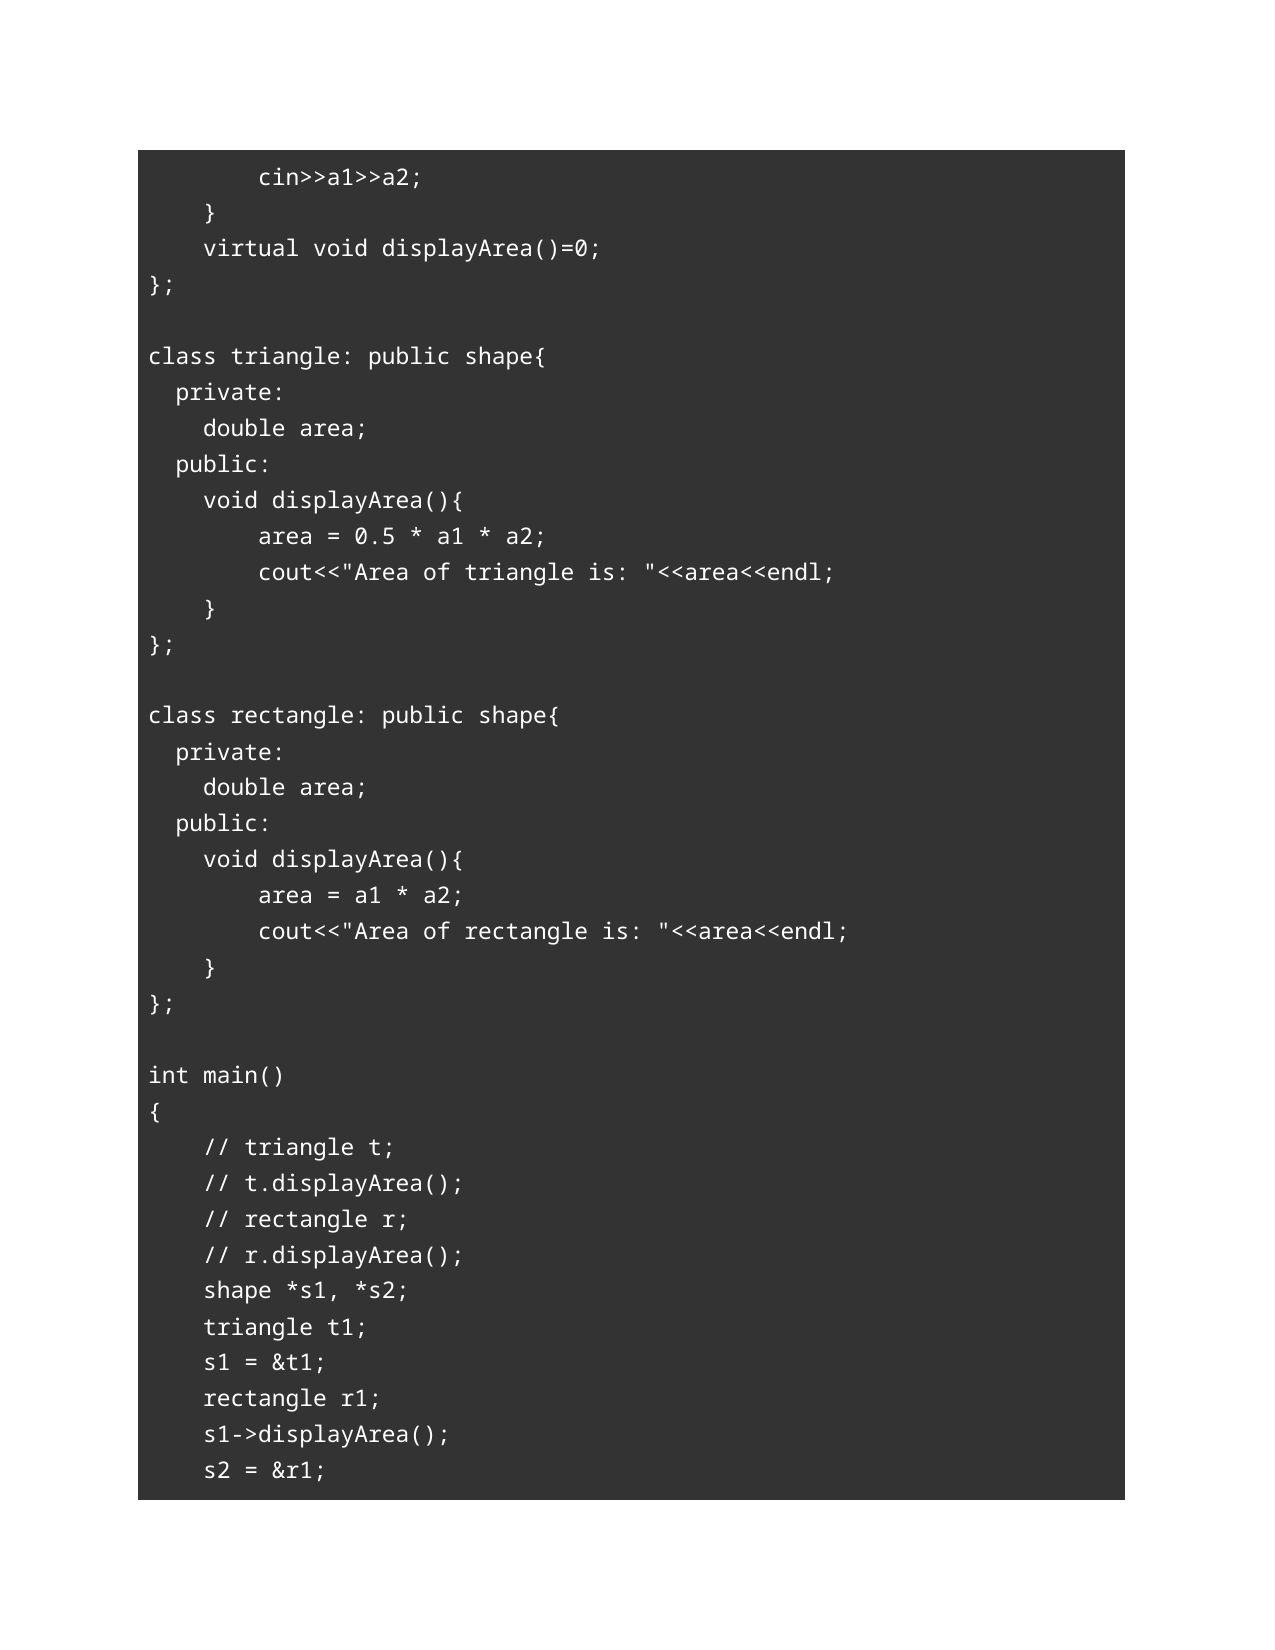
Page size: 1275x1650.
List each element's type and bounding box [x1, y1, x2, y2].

table_header [138, 150, 1125, 1500]
